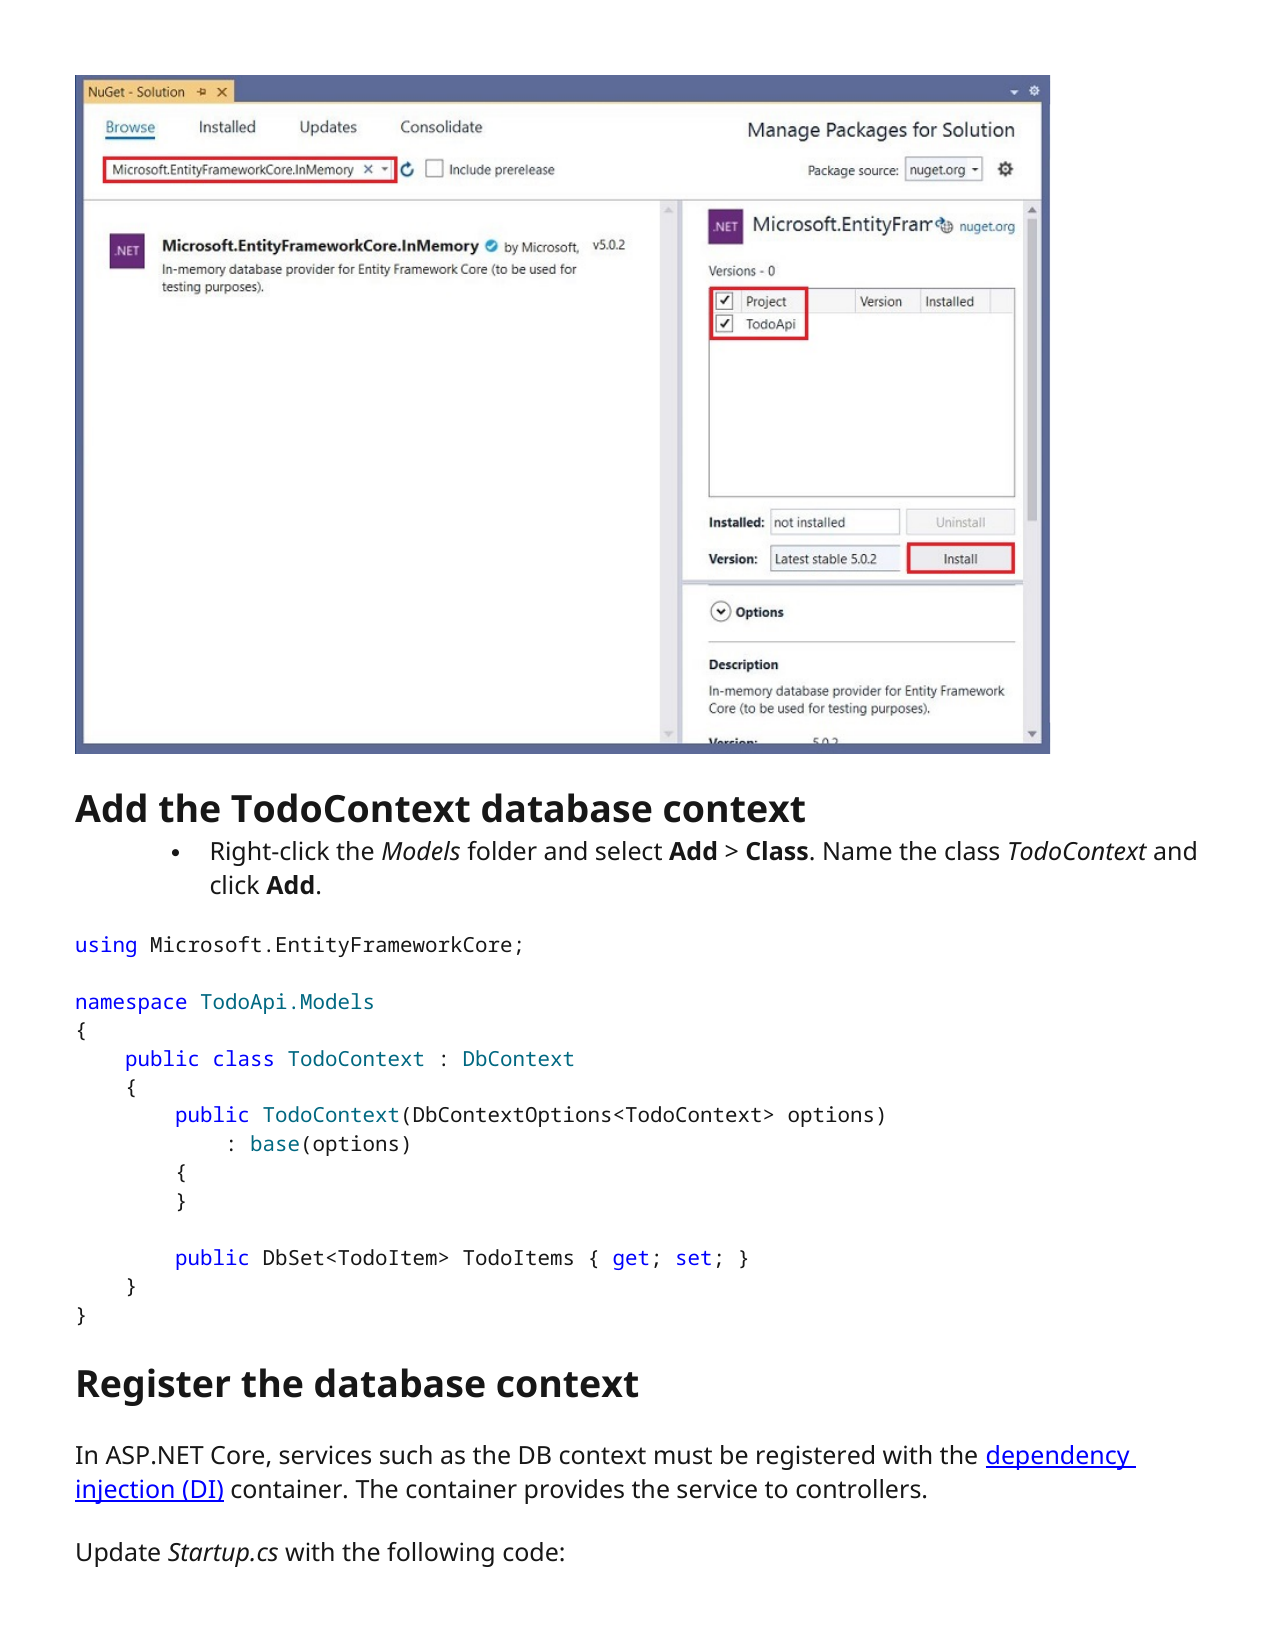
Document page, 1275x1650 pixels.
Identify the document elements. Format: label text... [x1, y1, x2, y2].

text In ASP.NET Core, services such as the DB context must be registered with the dependency injection (DI) container. The container provides the service to controllers. [75, 1437, 1200, 1506]
text } [75, 1300, 1200, 1328]
text public class TodoContext : DbContext [75, 1044, 1200, 1072]
text using Microsoft.EntityFrameworkCore; [75, 930, 1200, 958]
text Update Startup.cs with the following code: [75, 1535, 1200, 1569]
text : base(options) [75, 1129, 1200, 1157]
list Right-click the Models folder and select Add > Class. Name the class TodoContext and click Add. [172, 833, 1200, 902]
text { [75, 1015, 1200, 1044]
text { [75, 1072, 1200, 1101]
text } [75, 1186, 1200, 1214]
text namespace TodoApi.Models [75, 987, 1200, 1015]
text public DbSet<TodoItem> TodoItems { get; set; } [75, 1243, 1200, 1271]
text { [75, 1157, 1200, 1186]
picture [75, 75, 1050, 754]
subtitle Register the database context [75, 1357, 1200, 1408]
text } [75, 1271, 1200, 1300]
subtitle Add the TodoContext database context [75, 782, 1200, 833]
text public TodoContext(DbContextOptions<TodoContext> options) [75, 1101, 1200, 1129]
